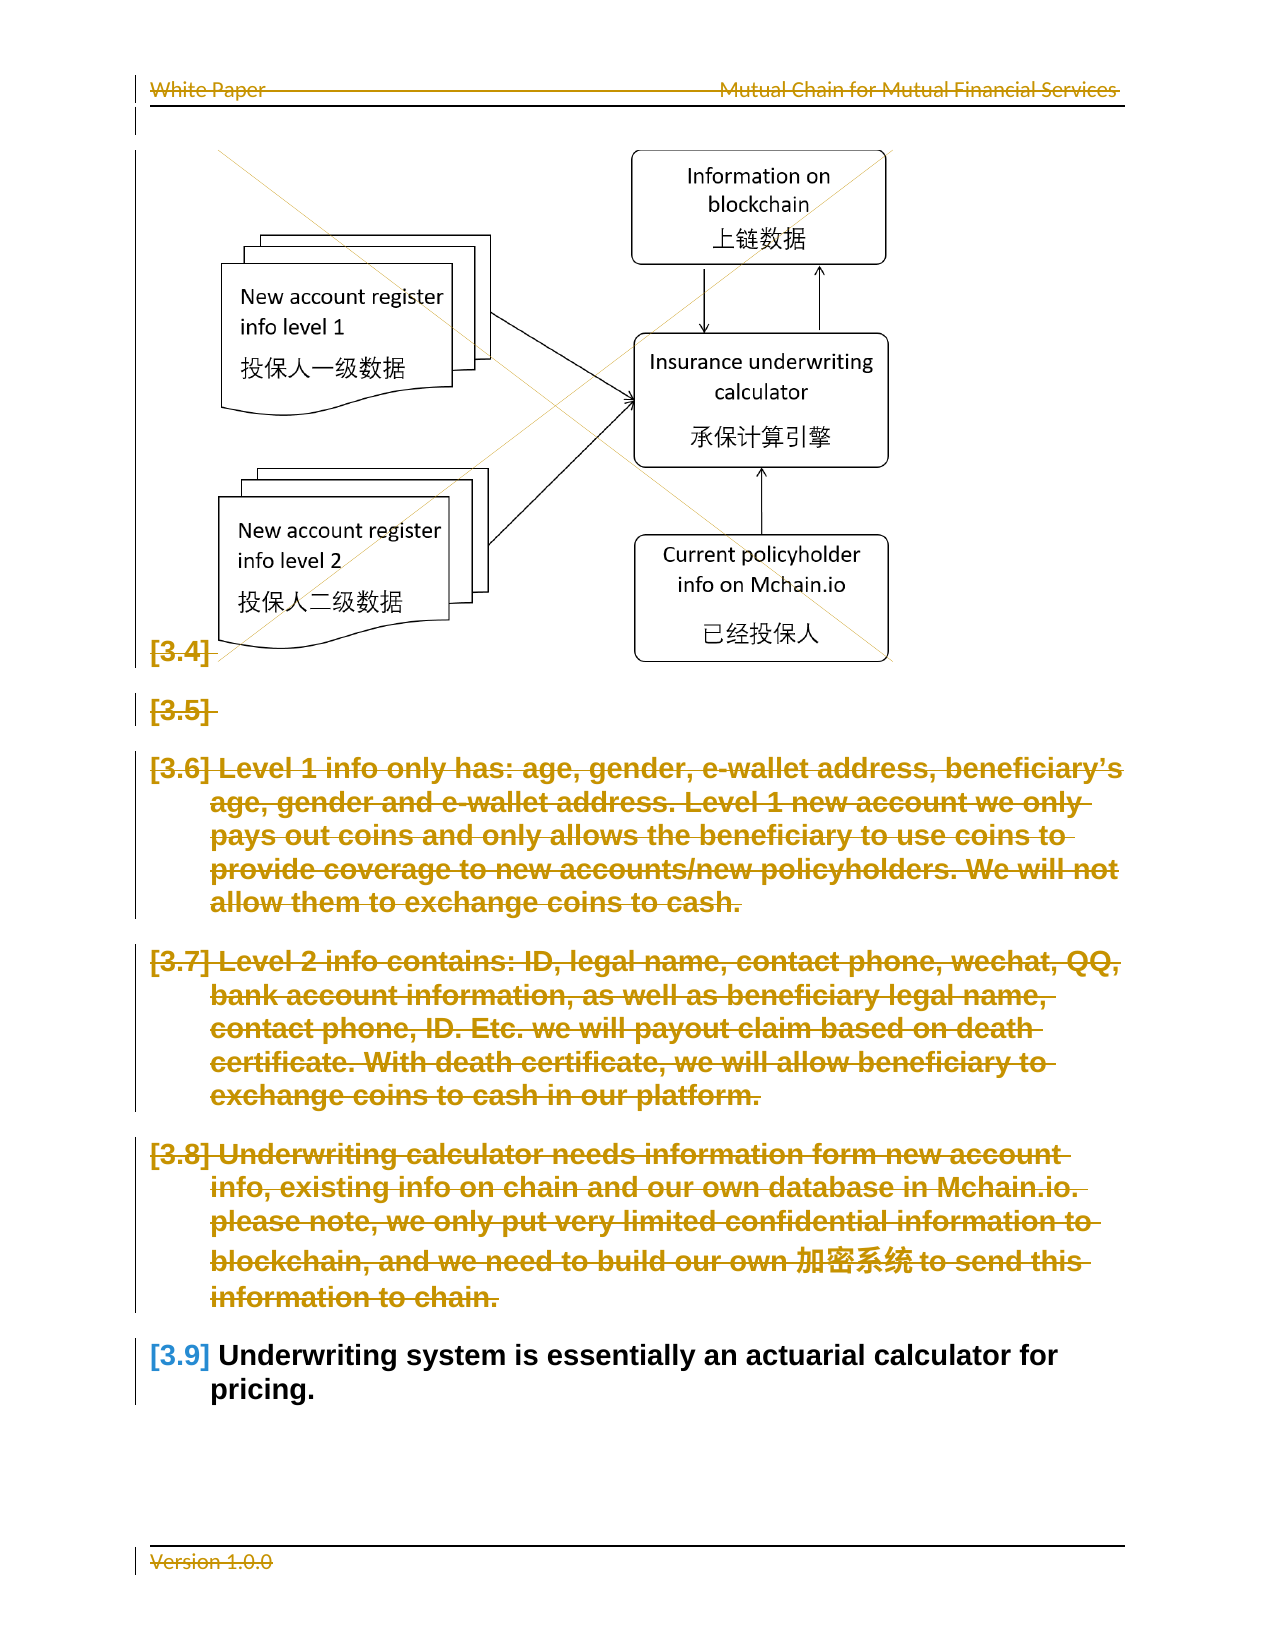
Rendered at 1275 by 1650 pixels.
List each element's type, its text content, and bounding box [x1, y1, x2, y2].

picture [220, 150, 891, 405]
picture [218, 151, 554, 660]
picture [219, 407, 891, 662]
picture [557, 151, 893, 660]
subtitle 互助保险应用理赔逻辑 [150, 1338, 1125, 1405]
